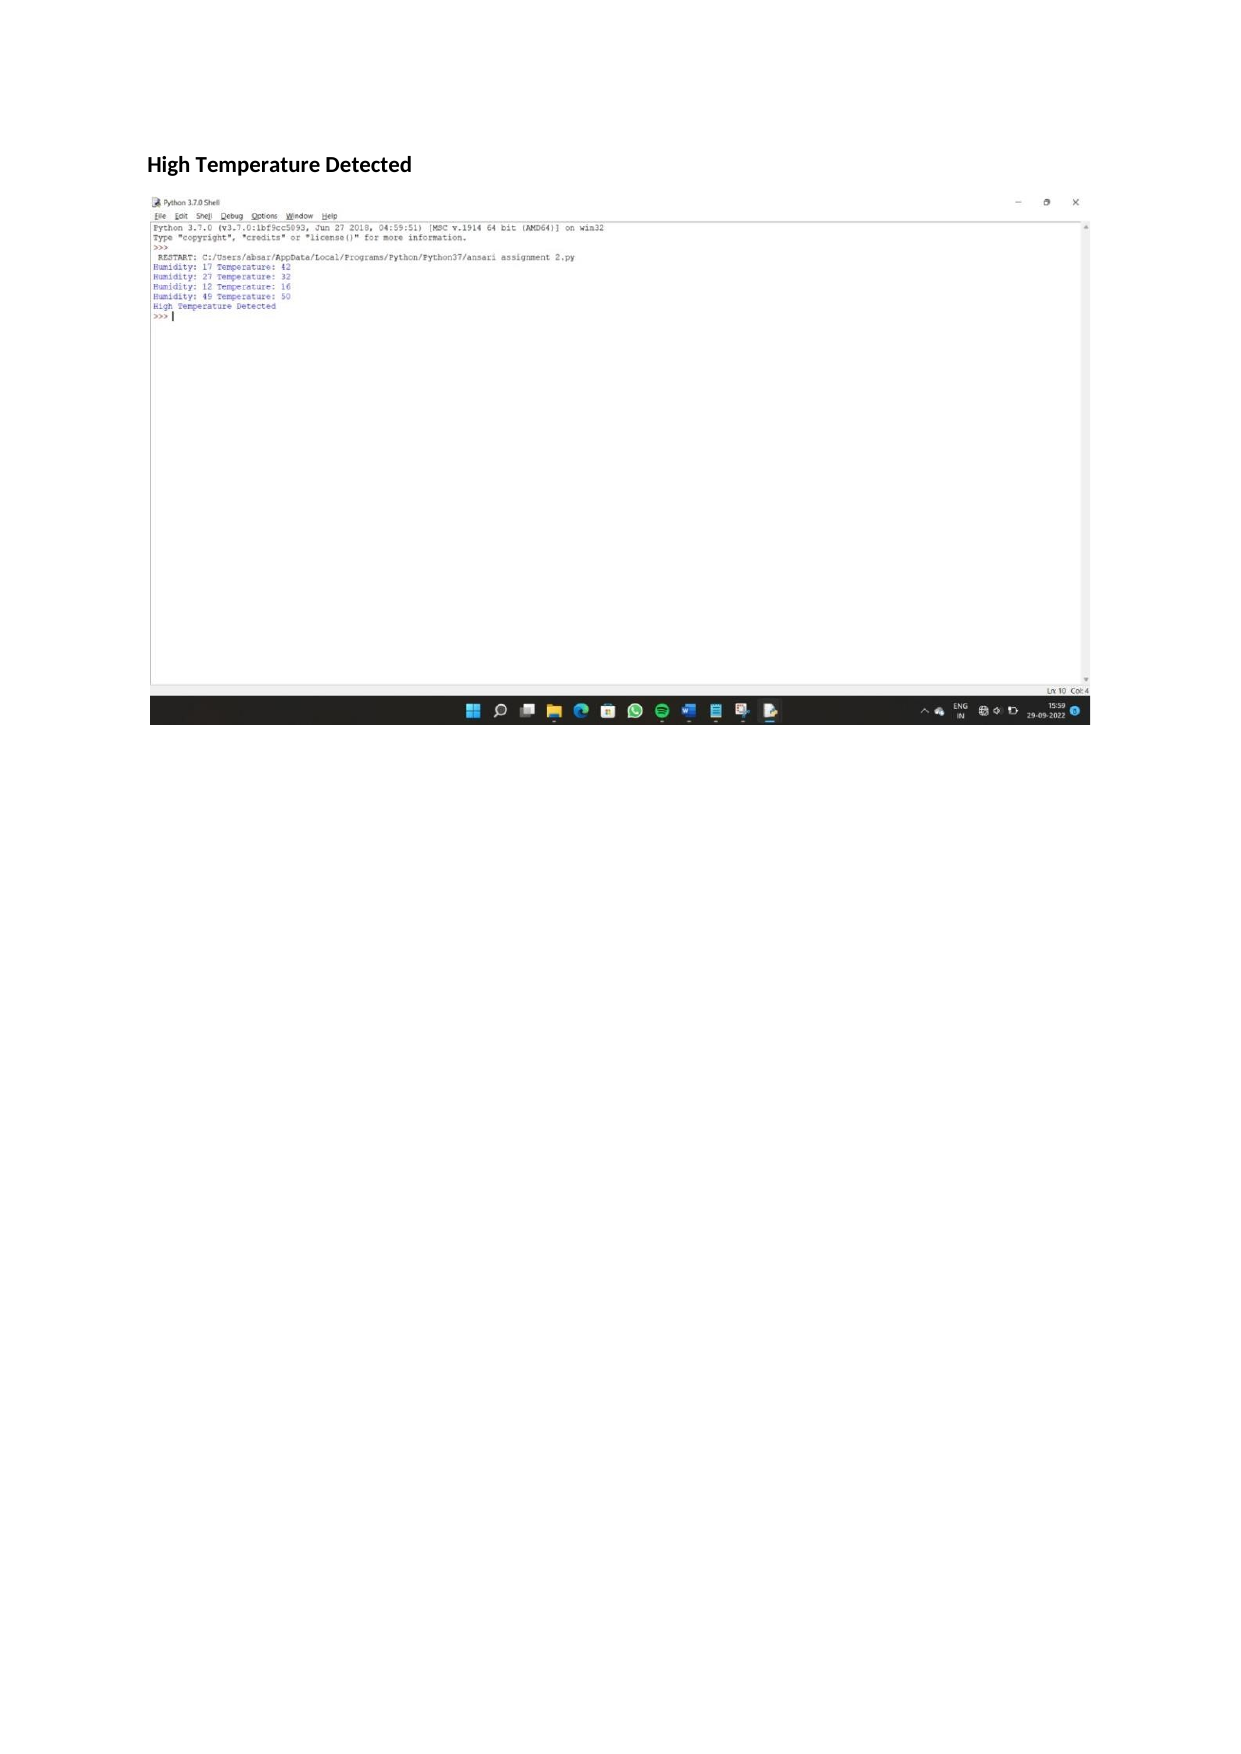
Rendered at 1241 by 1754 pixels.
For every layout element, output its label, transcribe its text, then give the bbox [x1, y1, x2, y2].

picture [150, 196, 1091, 725]
text High Temperature Detected [147, 150, 1101, 178]
